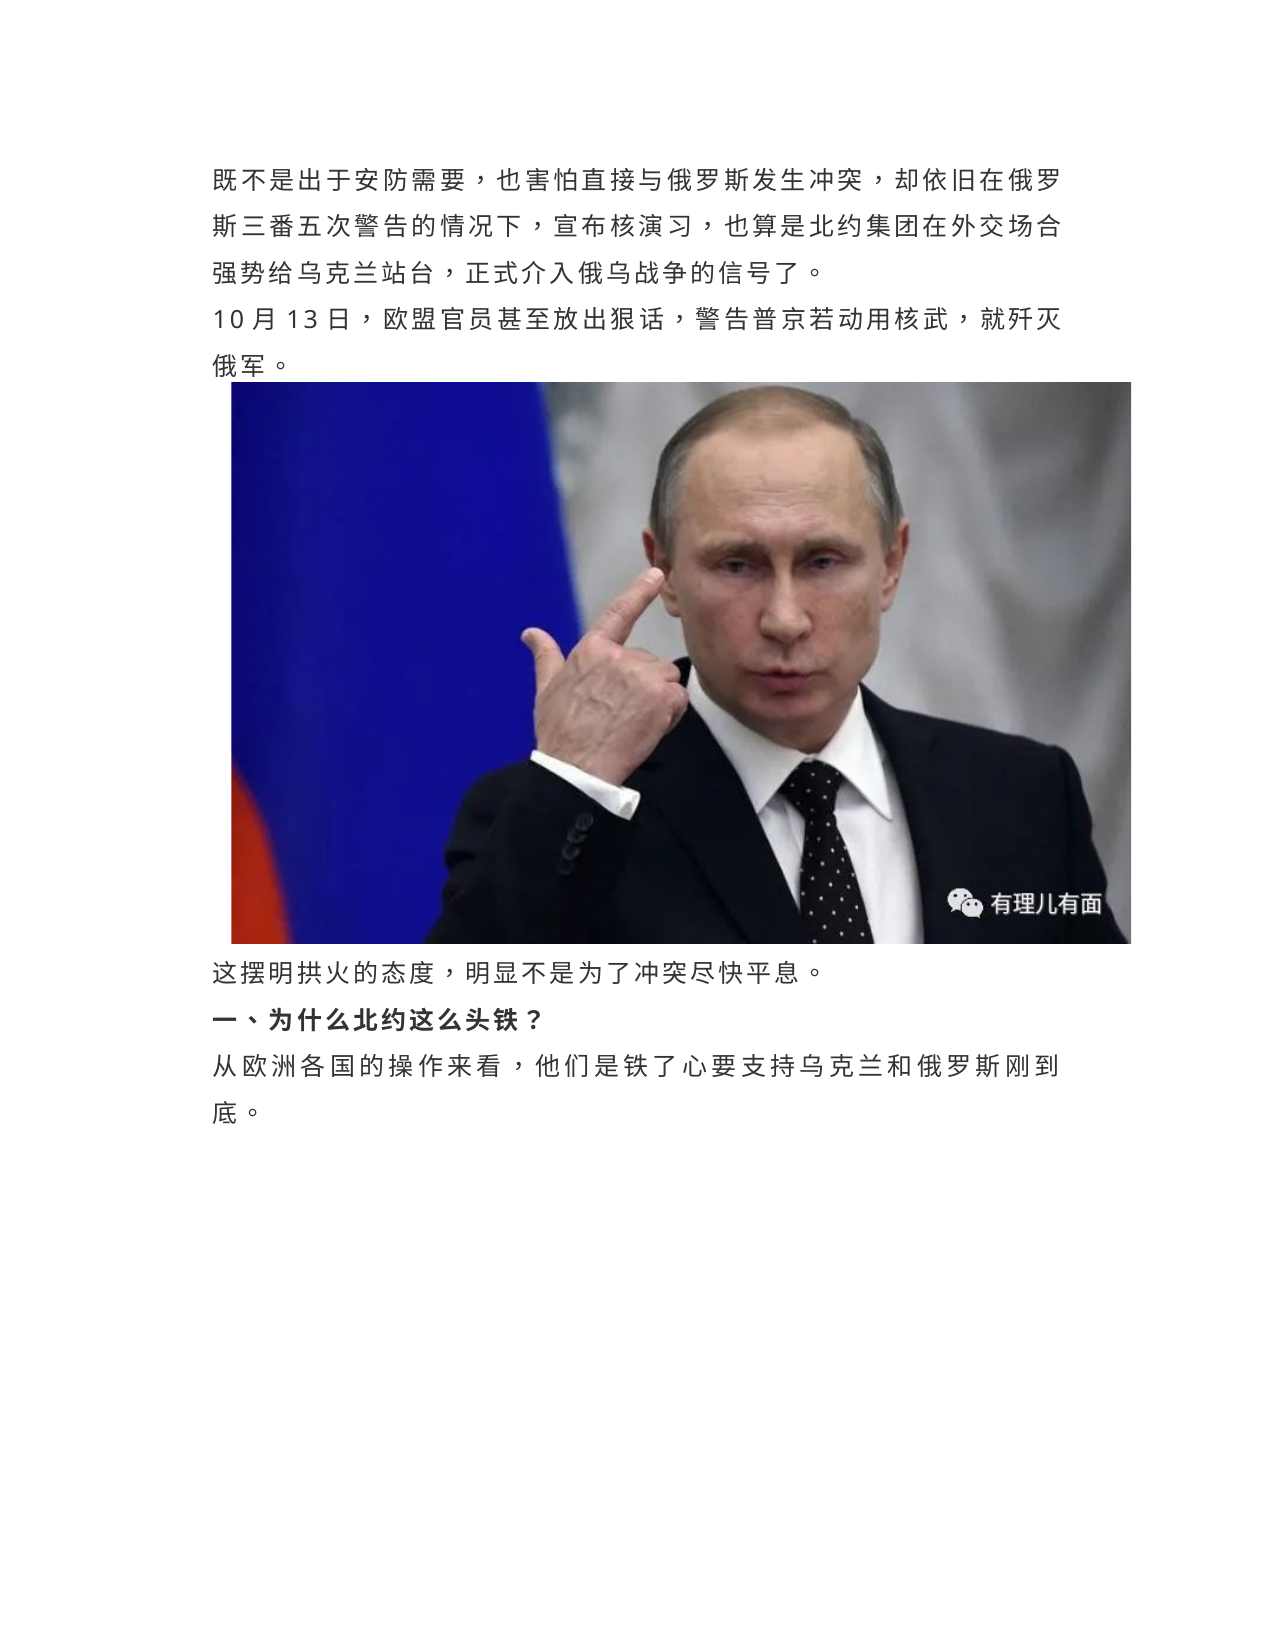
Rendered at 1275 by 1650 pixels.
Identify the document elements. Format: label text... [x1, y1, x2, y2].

text 这摆明拱火的态度，明显不是为了冲突尽快平息。 [212, 944, 1062, 990]
text 10月13日，欧盟官员甚至放出狠话，警告普京若动用核武，就歼灭俄军。 [212, 289, 1062, 382]
text 既不是出于安防需要，也害怕直接与俄罗斯发生冲突，却依旧在俄罗斯三番五次警告的情况下，宣布核演习，也算是北约集团在外交场合强势给乌克兰站台，正式介入俄乌战争的信号了。 [212, 150, 1062, 289]
text 从欧洲各国的操作来看，他们是铁了心要支持乌克兰和俄罗斯刚到底。 [212, 1037, 1062, 1129]
picture [231, 382, 1132, 944]
text 一、为什么北约这么头铁？ [212, 990, 1062, 1037]
